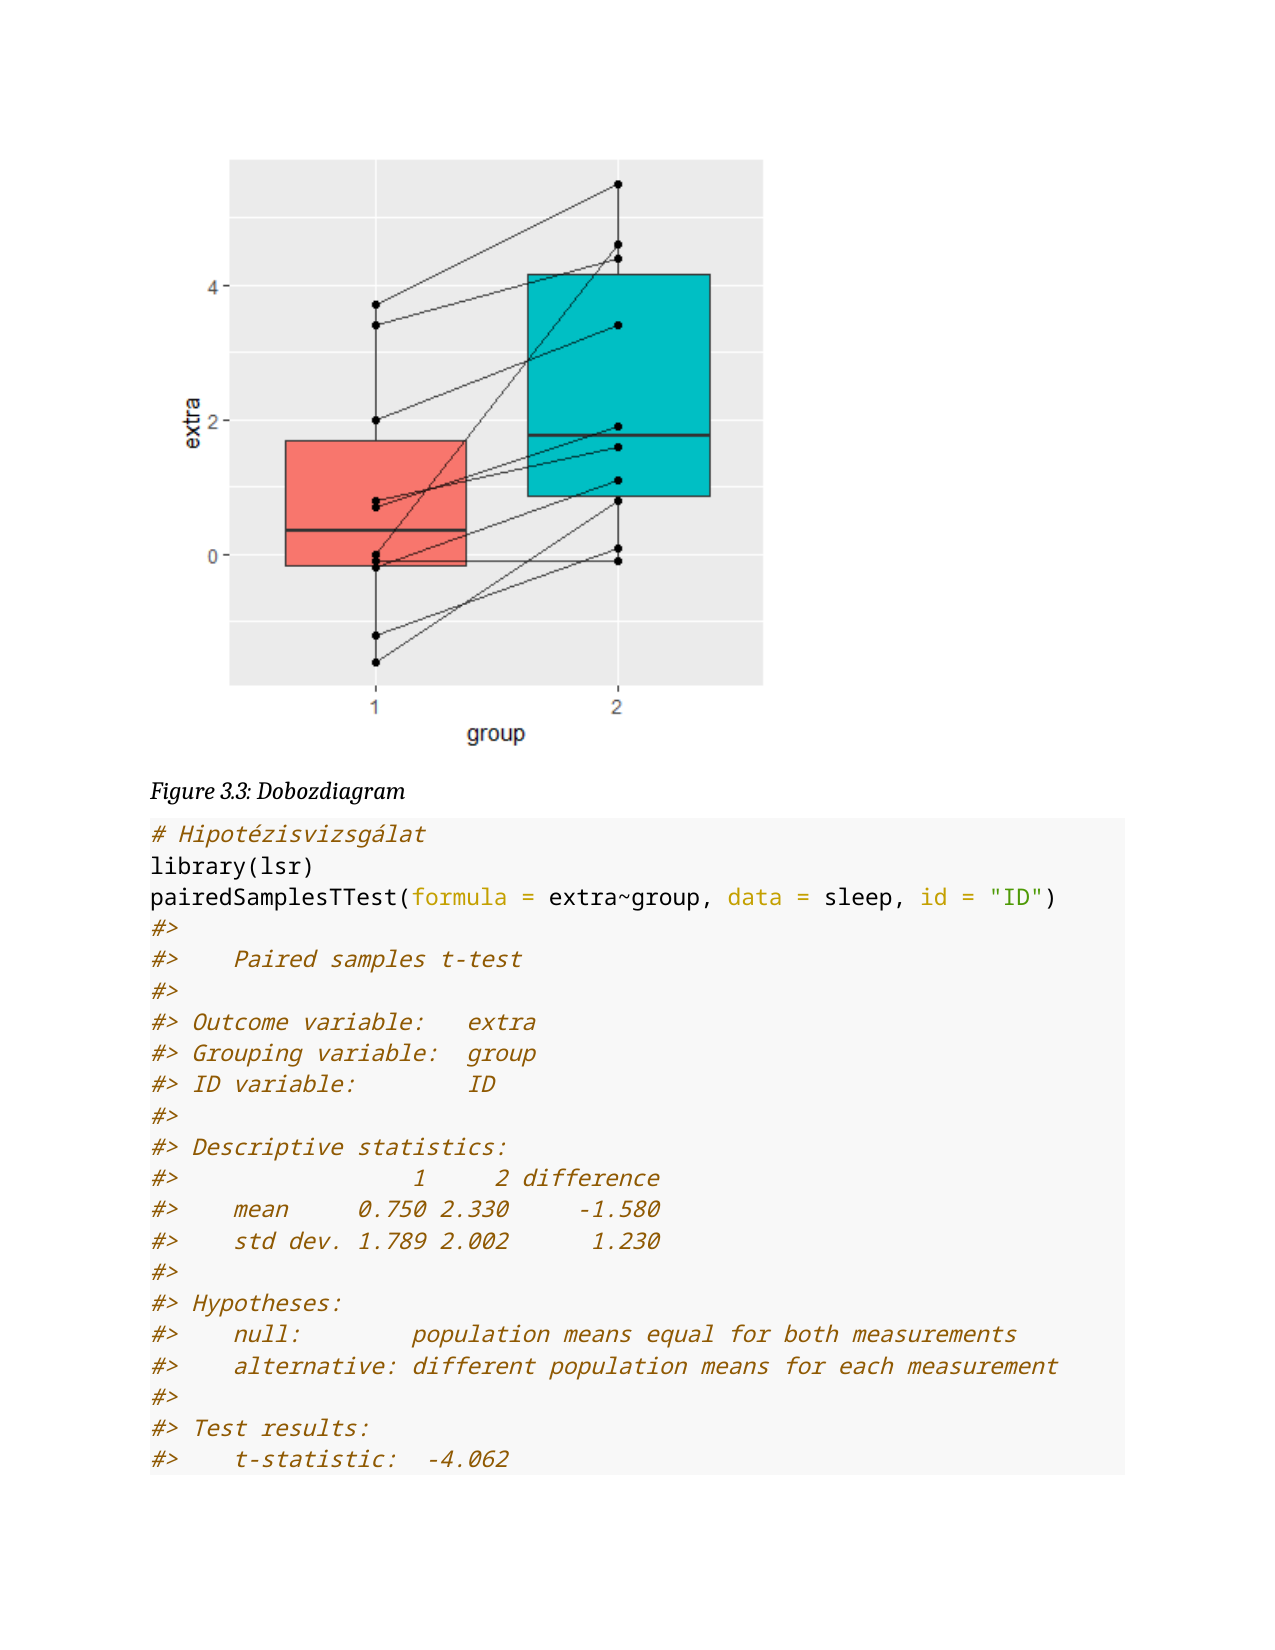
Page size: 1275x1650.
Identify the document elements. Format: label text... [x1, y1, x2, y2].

text Figure 3.3: Dobozdiagram [150, 777, 1125, 806]
picture [168, 150, 776, 757]
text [150, 818, 1125, 1475]
